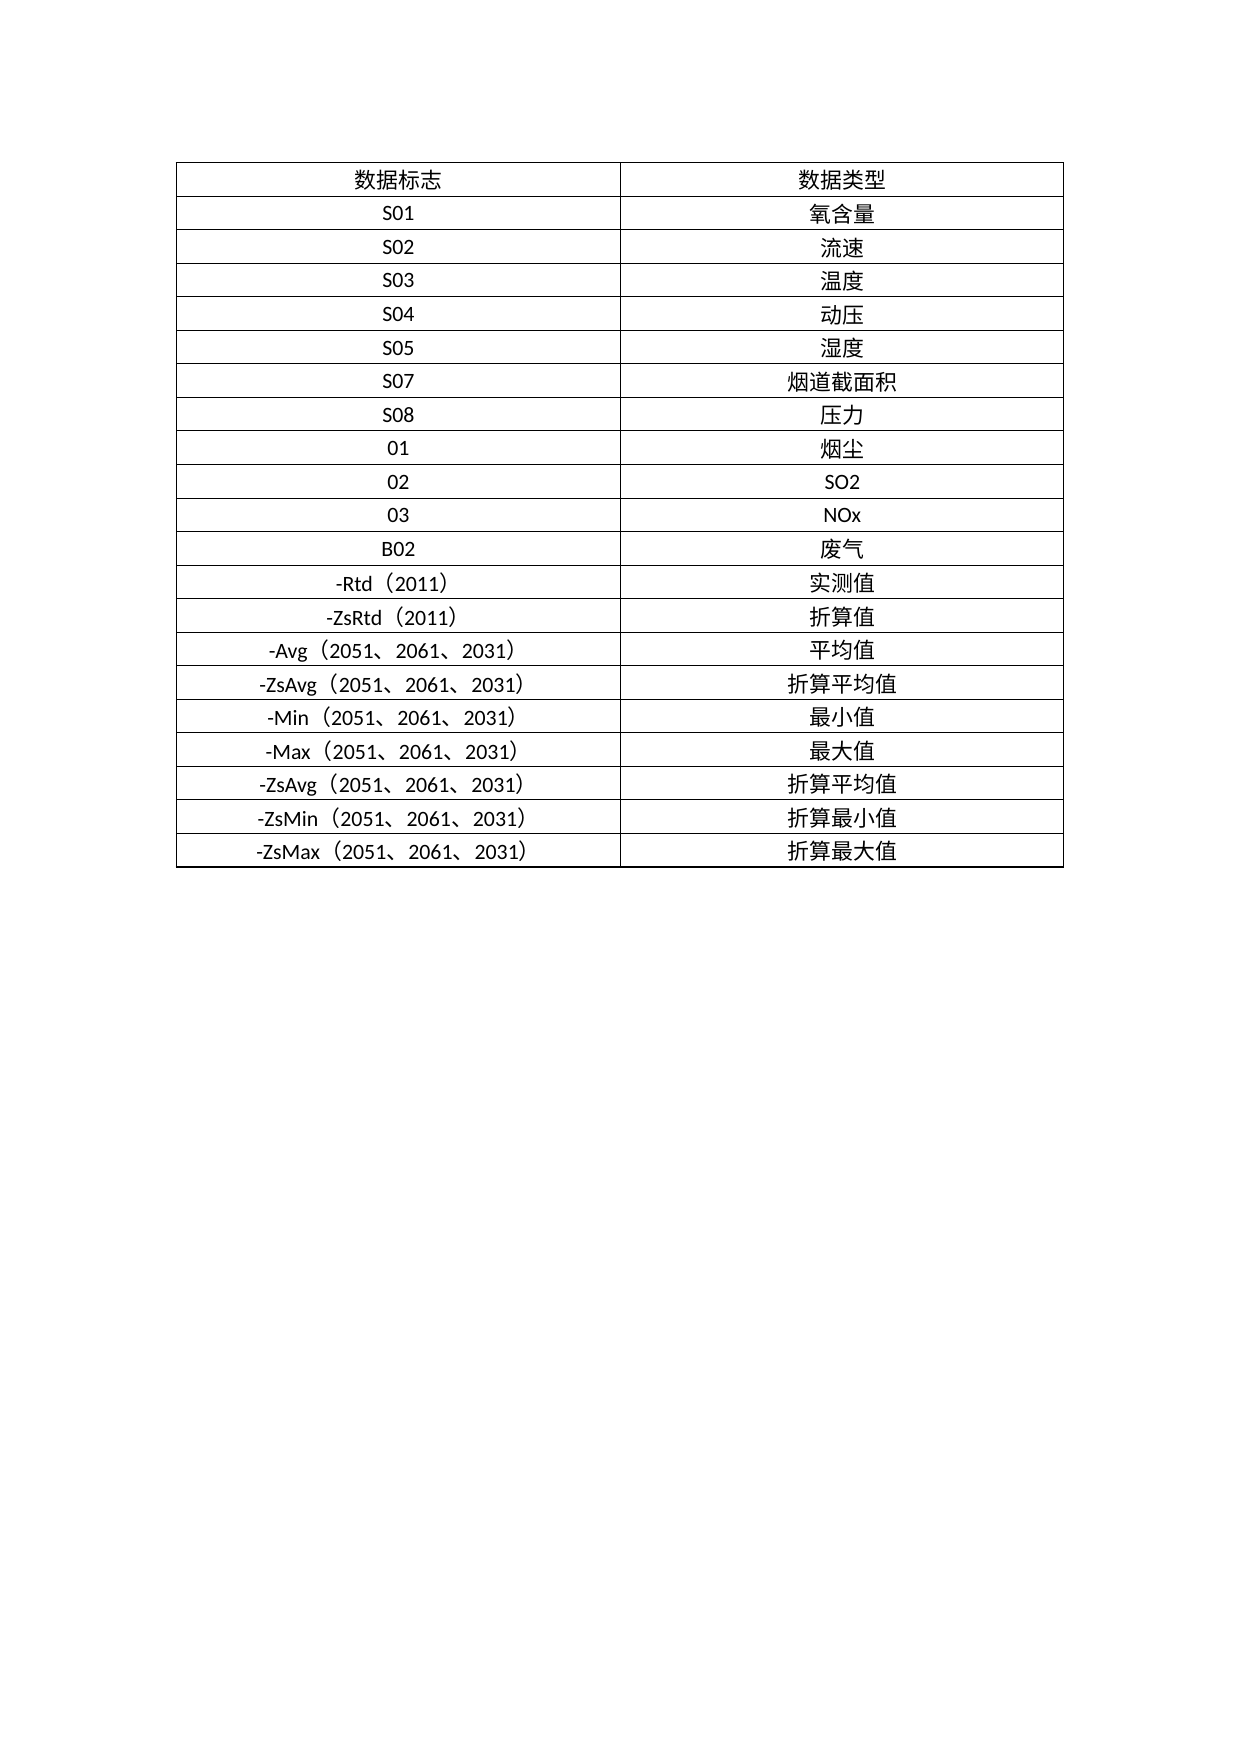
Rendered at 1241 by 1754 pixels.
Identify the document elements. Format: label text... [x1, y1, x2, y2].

table_cell S08 [177, 398, 620, 430]
table_cell 折算平均值 [621, 767, 1063, 799]
table_cell 最小值 [621, 700, 1063, 732]
table_cell 烟道截面积 [621, 364, 1063, 397]
table_cell -ZsAvg（2051、2061、2031） [177, 666, 620, 699]
table_header 数据标志 [177, 163, 620, 196]
table_cell 温度 [621, 264, 1063, 296]
table_header 数据类型 [621, 163, 1063, 196]
table_cell S04 [177, 297, 620, 330]
table_cell 烟尘 [621, 431, 1063, 464]
table_cell -Max（2051、2061、2031） [177, 733, 620, 766]
table_cell -Rtd（2011） [177, 566, 620, 598]
table_cell B02 [177, 532, 620, 564]
table_cell 平均值 [621, 633, 1063, 665]
table_cell -Min（2051、2061、2031） [177, 700, 620, 732]
table_cell 折算最小值 [621, 800, 1063, 833]
table_cell 03 [177, 499, 620, 531]
table_cell 最大值 [621, 733, 1063, 766]
table_cell 动压 [621, 297, 1063, 330]
table_cell 折算最大值 [621, 834, 1063, 866]
table_cell S02 [177, 230, 620, 263]
table_cell 湿度 [621, 331, 1063, 363]
table_cell S01 [177, 197, 620, 229]
table_cell -ZsMin（2051、2061、2031） [177, 800, 620, 833]
table_cell 实测值 [621, 566, 1063, 598]
table_cell -Avg（2051、2061、2031） [177, 633, 620, 665]
table_cell NOx [621, 499, 1063, 531]
table_cell 02 [177, 465, 620, 497]
table_cell 折算平均值 [621, 666, 1063, 699]
table_cell 01 [177, 431, 620, 464]
table_cell 压力 [621, 398, 1063, 430]
table_cell -ZsRtd（2011） [177, 599, 620, 632]
table_cell S07 [177, 364, 620, 397]
table_cell S03 [177, 264, 620, 296]
table_cell 氧含量 [621, 197, 1063, 229]
table_cell 流速 [621, 230, 1063, 263]
table_cell -ZsMax（2051、2061、2031） [177, 834, 620, 866]
table_cell SO2 [621, 465, 1063, 497]
table_cell S05 [177, 331, 620, 363]
table_cell 废气 [621, 532, 1063, 564]
table_cell -ZsAvg（2051、2061、2031） [177, 767, 620, 799]
table_cell 折算值 [621, 599, 1063, 632]
